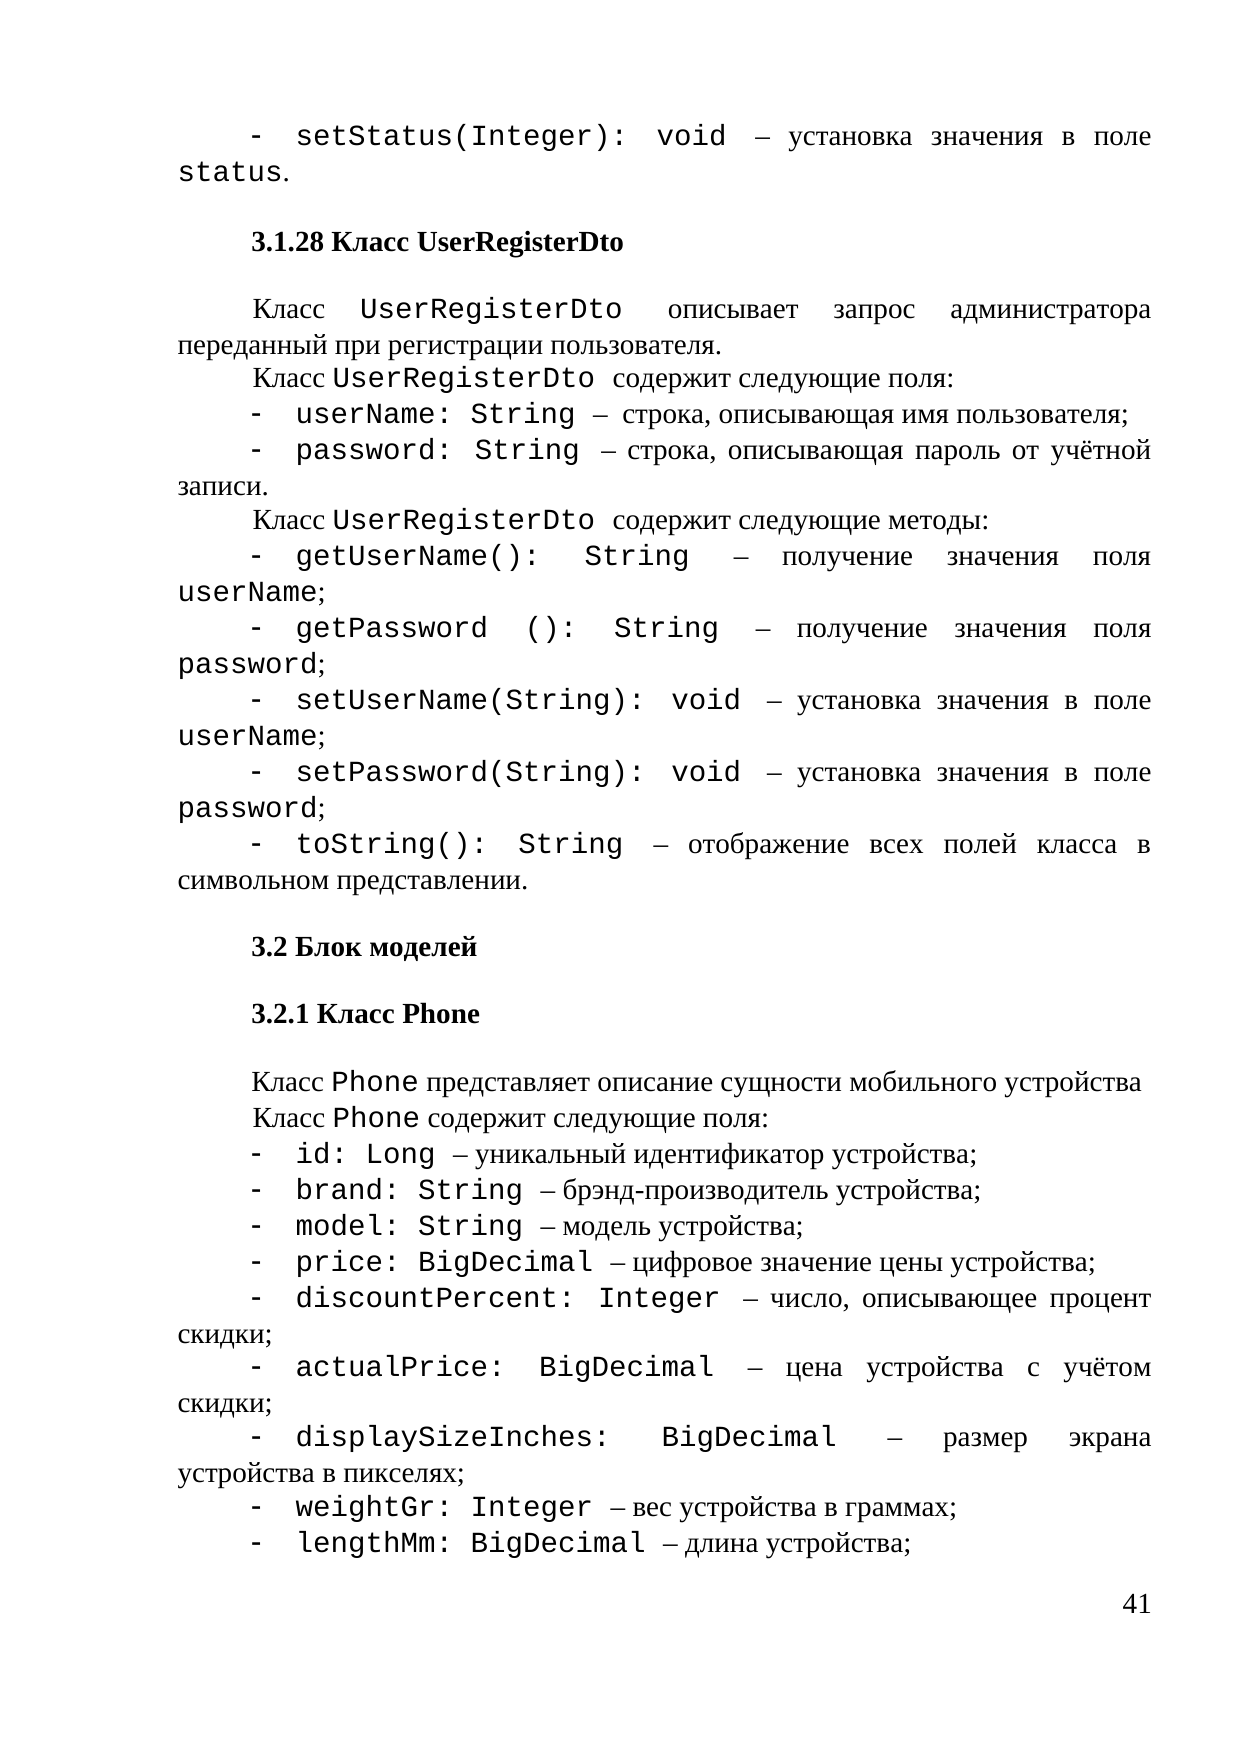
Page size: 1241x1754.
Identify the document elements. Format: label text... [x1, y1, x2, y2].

list userName: String – строка, описывающая имя пользователя; [177, 396, 1152, 432]
list getUserName(): String – получение значения поля userName; [177, 538, 1152, 610]
list discountPercent: Integer – число, описывающее процент скидки; [177, 1280, 1152, 1349]
text 3.1.28 Класс UserRegisterDto [251, 224, 1152, 257]
list displaySizeInches: BigDecimal – размер экрана устройства в пикселях; [177, 1419, 1152, 1489]
list weightGr: Integer – вес устройства в граммах; [177, 1489, 1152, 1525]
text Класс UserRegisterDto содержит следующие методы: [251, 502, 1152, 538]
text Класс Phone содержит следующие поля: [177, 1100, 1152, 1136]
list id: Long – уникальный идентификатор устройства; [177, 1136, 1152, 1172]
list password: String – строка, описывающая пароль от учётной записи. [177, 432, 1152, 502]
text Класс UserRegisterDto содержит следующие поля: [177, 360, 1152, 396]
text 3.2.1 Класс Phone [251, 997, 1152, 1030]
text Класс Phone представляет описание сущности мобильного устройства [177, 1064, 1152, 1100]
list setPassword(String): void – установка значения в поле password; [177, 754, 1152, 826]
list toString(): String – отображение всех полей класса в символьном представлении. [177, 826, 1152, 896]
text 3.2 Блок моделей [251, 929, 1152, 963]
list lengthMm: BigDecimal – длина устройства; [177, 1525, 1152, 1561]
list actualPrice: BigDecimal – цена устройства с учётом скидки; [177, 1349, 1152, 1419]
list setUserName(String): void – установка значения в поле userName; [177, 682, 1152, 754]
list getPassword (): String – получение значения поля password; [177, 610, 1152, 682]
list setStatus(Integer): void – установка значения в поле status. [177, 118, 1152, 190]
list price: BigDecimal – цифровое значение цены устройства; [177, 1244, 1152, 1280]
list brand: String – брэнд-производитель устройства; [177, 1172, 1152, 1208]
list model: String – модель устройства; [177, 1208, 1152, 1244]
text Класс UserRegisterDto описывает запрос администратора переданный при регистрации пользователя. [177, 291, 1152, 360]
